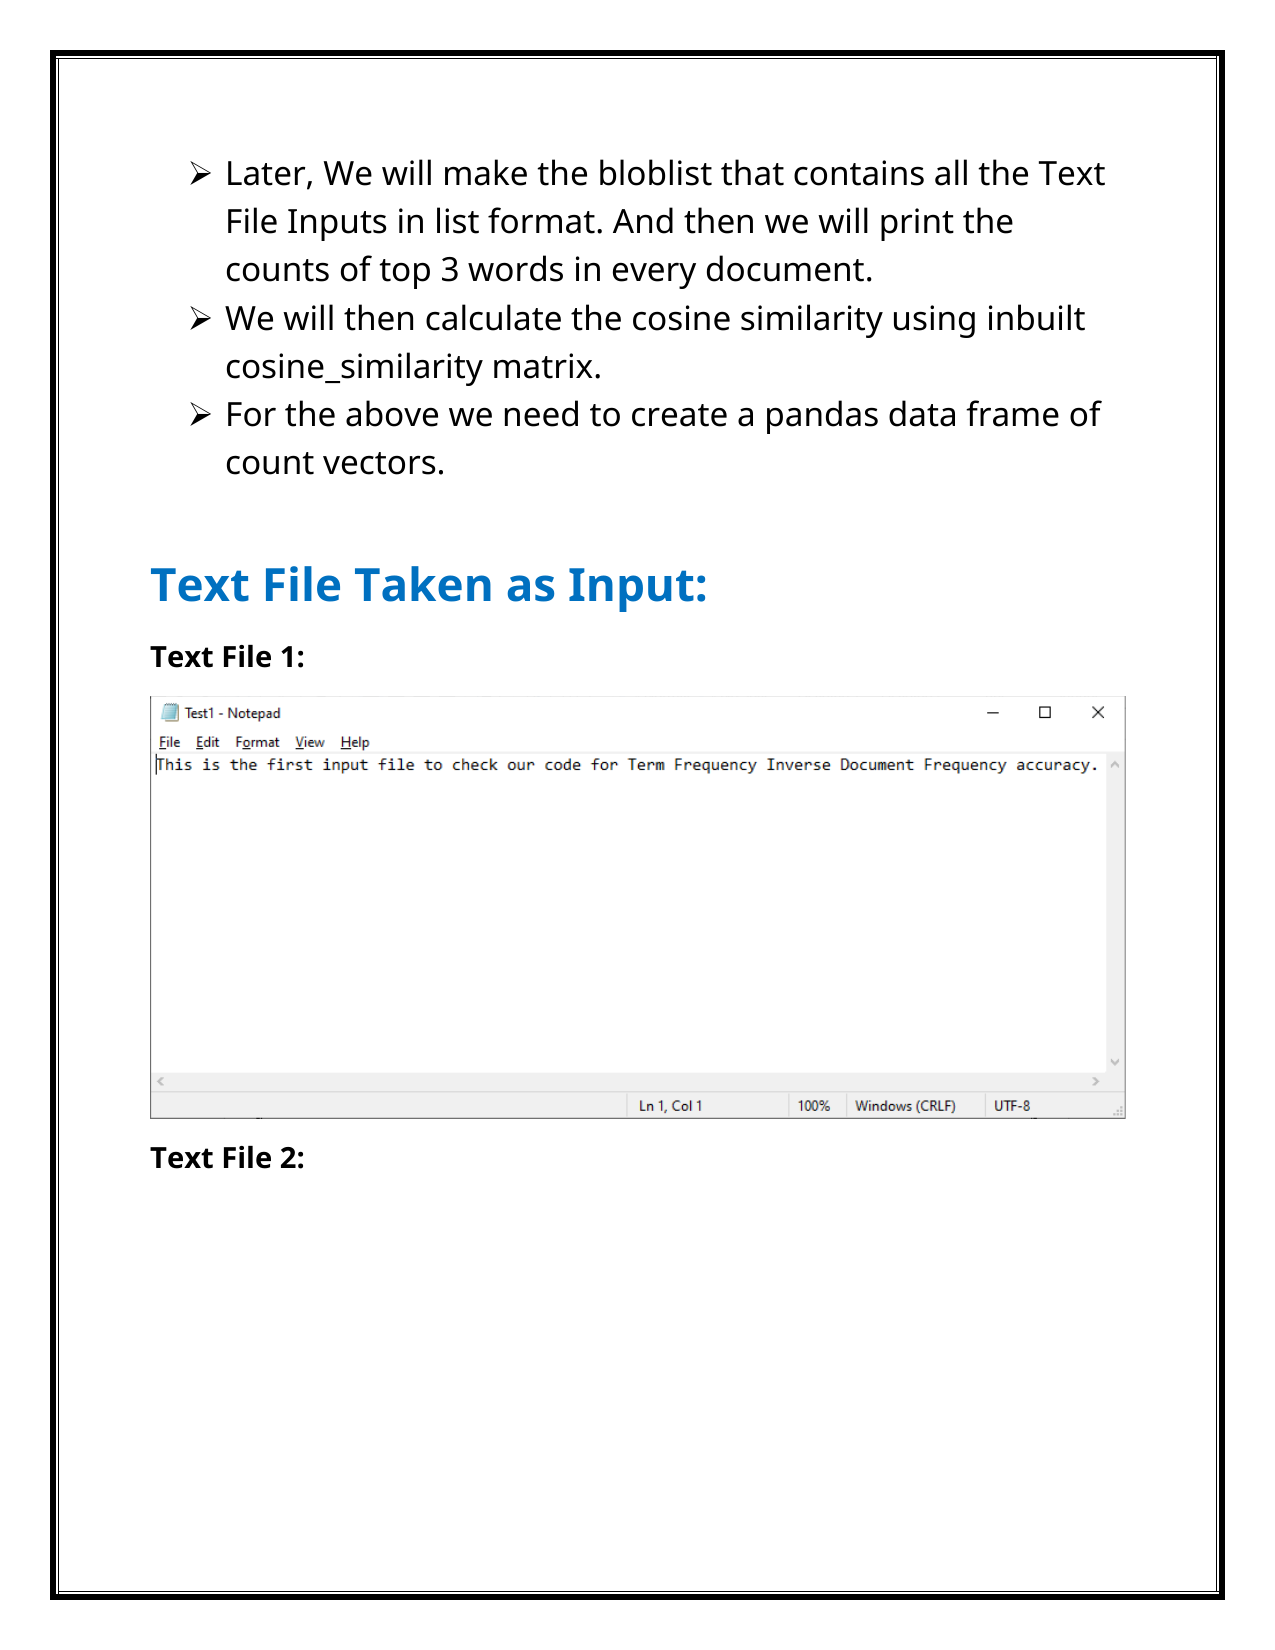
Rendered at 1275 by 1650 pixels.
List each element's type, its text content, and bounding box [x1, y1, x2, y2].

picture [150, 696, 1126, 1119]
list We will then calculate the cosine similarity using inbuilt cosine_similarity matrix. [187, 294, 1125, 388]
text Text File 1: [150, 636, 1125, 676]
list Later, We will make the bloblist that contains all the Text File Inputs in list format. And then we will print the counts of top 3 words in every document. [187, 150, 1125, 292]
list For the above we need to create a pandas data frame of count vectors. [187, 391, 1125, 484]
text Text File Taken as Input: [150, 552, 1125, 615]
text Text File 2: [150, 1138, 1125, 1177]
